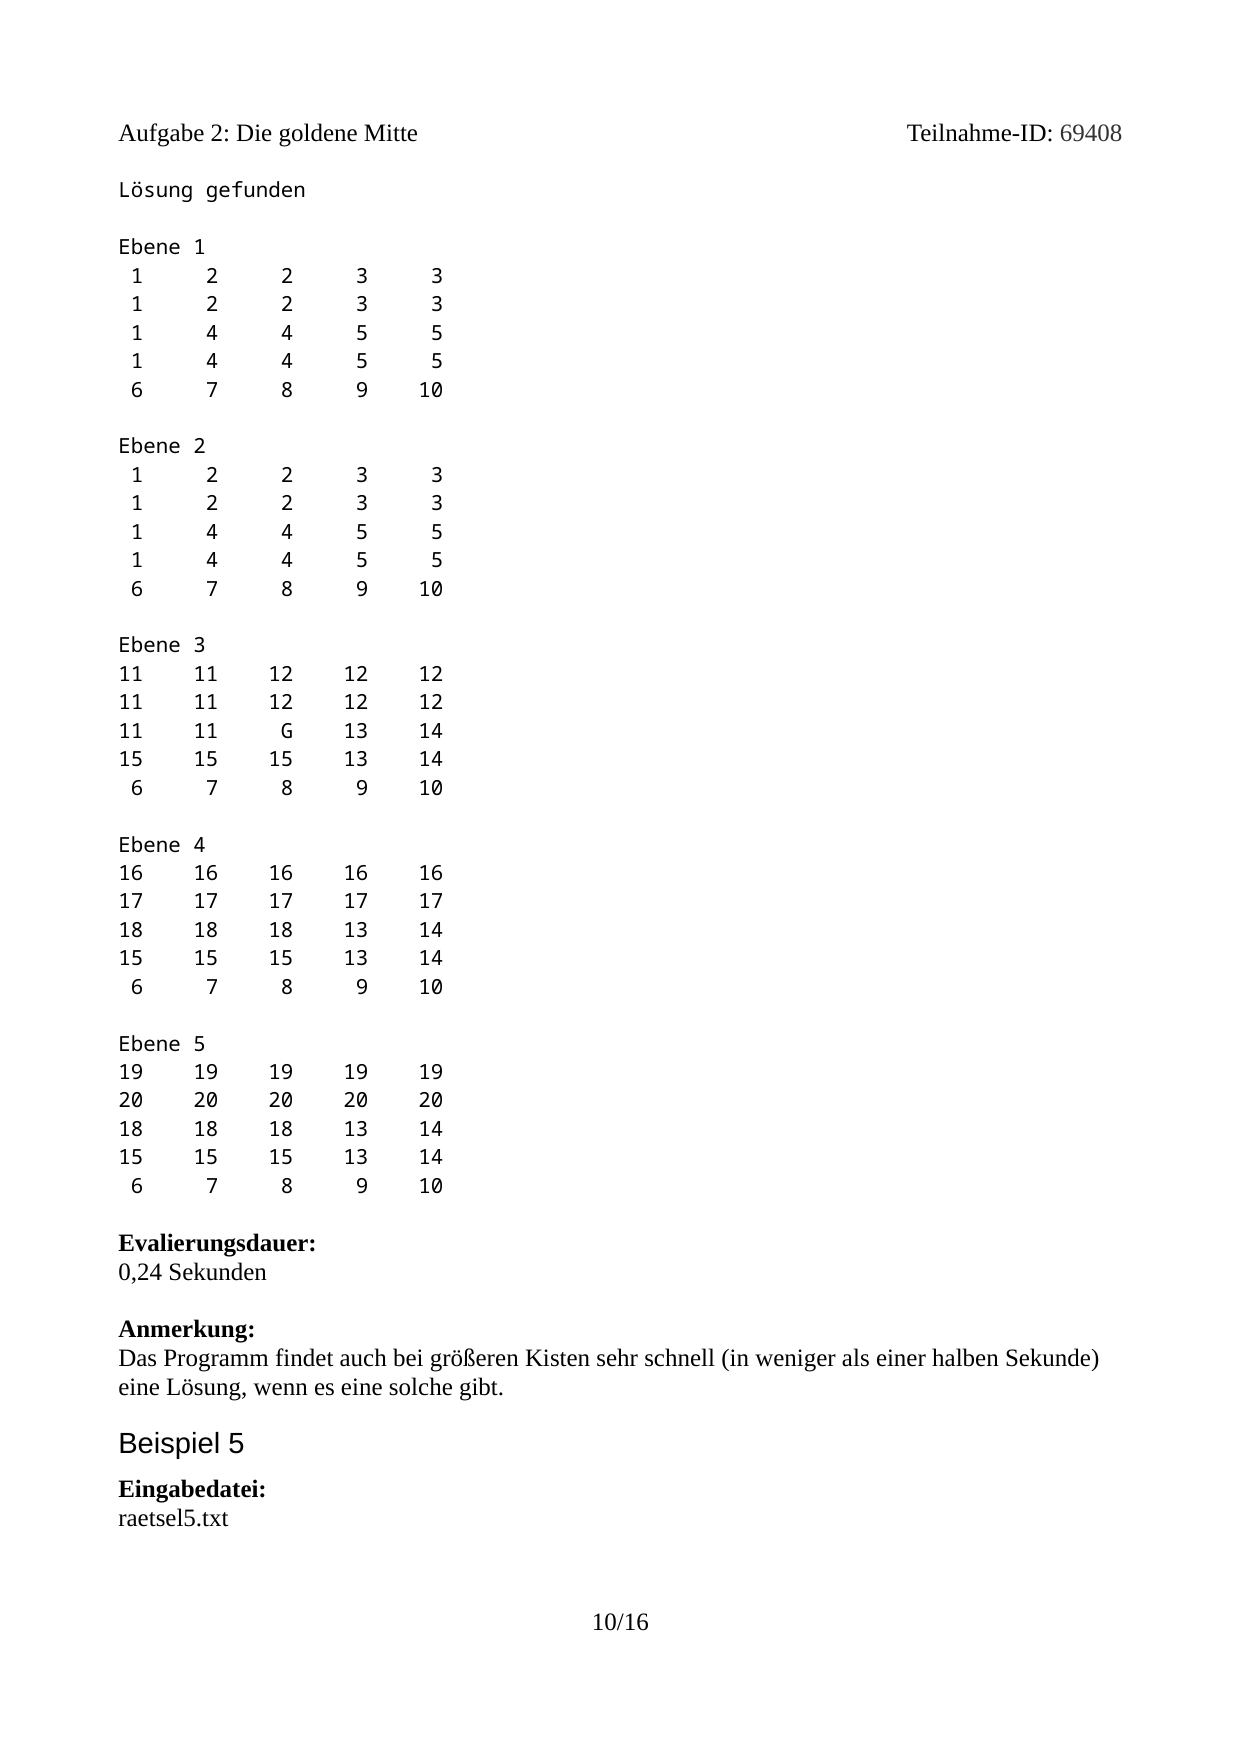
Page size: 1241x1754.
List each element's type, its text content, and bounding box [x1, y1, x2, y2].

text 20 20 20 20 20 [118, 1086, 1122, 1114]
text 16 16 16 16 16 [118, 858, 1122, 887]
text 1 4 4 5 5 [118, 318, 1122, 346]
text Ebene 2 [118, 432, 1122, 460]
text 1 2 2 3 3 [118, 289, 1122, 318]
text Lösung gefunden [118, 176, 1122, 204]
text Ebene 3 [118, 631, 1122, 659]
text Ebene 1 [118, 232, 1122, 261]
text Ebene 5 [118, 1029, 1122, 1057]
text Evalierungsdauer: 0,24 Sekunden Anmerkung: Das Programm findet auch bei größeren Kisten sehr schnell (in weniger als einer halben Sekunde) eine Lösung, wenn es eine solche gibt. [118, 1228, 1122, 1401]
text 15 15 15 13 14 [118, 744, 1122, 773]
text 18 18 18 13 14 [118, 1114, 1122, 1142]
text 6 7 8 9 10 [118, 773, 1122, 801]
text 1 2 2 3 3 [118, 488, 1122, 517]
text 1 2 2 3 3 [118, 261, 1122, 289]
text 1 4 4 5 5 [118, 346, 1122, 375]
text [118, 1503, 1122, 1561]
text 15 15 15 13 14 [118, 943, 1122, 972]
text 6 7 8 9 10 [118, 972, 1122, 1000]
text 1 4 4 5 5 [118, 545, 1122, 574]
text 6 7 8 9 10 [118, 574, 1122, 602]
subtitle Beispiel 5 [118, 1426, 1122, 1459]
text 6 7 8 9 10 [118, 1171, 1122, 1228]
text 18 18 18 13 14 [118, 915, 1122, 943]
text 15 15 15 13 14 [118, 1142, 1122, 1171]
text Eingabedatei: [118, 1474, 1122, 1503]
text 17 17 17 17 17 [118, 887, 1122, 915]
text 6 7 8 9 10 [118, 375, 1122, 403]
text 1 4 4 5 5 [118, 517, 1122, 545]
text 11 11 12 12 12 [118, 687, 1122, 716]
text 1 2 2 3 3 [118, 460, 1122, 488]
text 19 19 19 19 19 [118, 1057, 1122, 1086]
text Ebene 4 [118, 830, 1122, 858]
text 11 11 12 12 12 [118, 659, 1122, 687]
text 11 11 G 13 14 [118, 716, 1122, 744]
